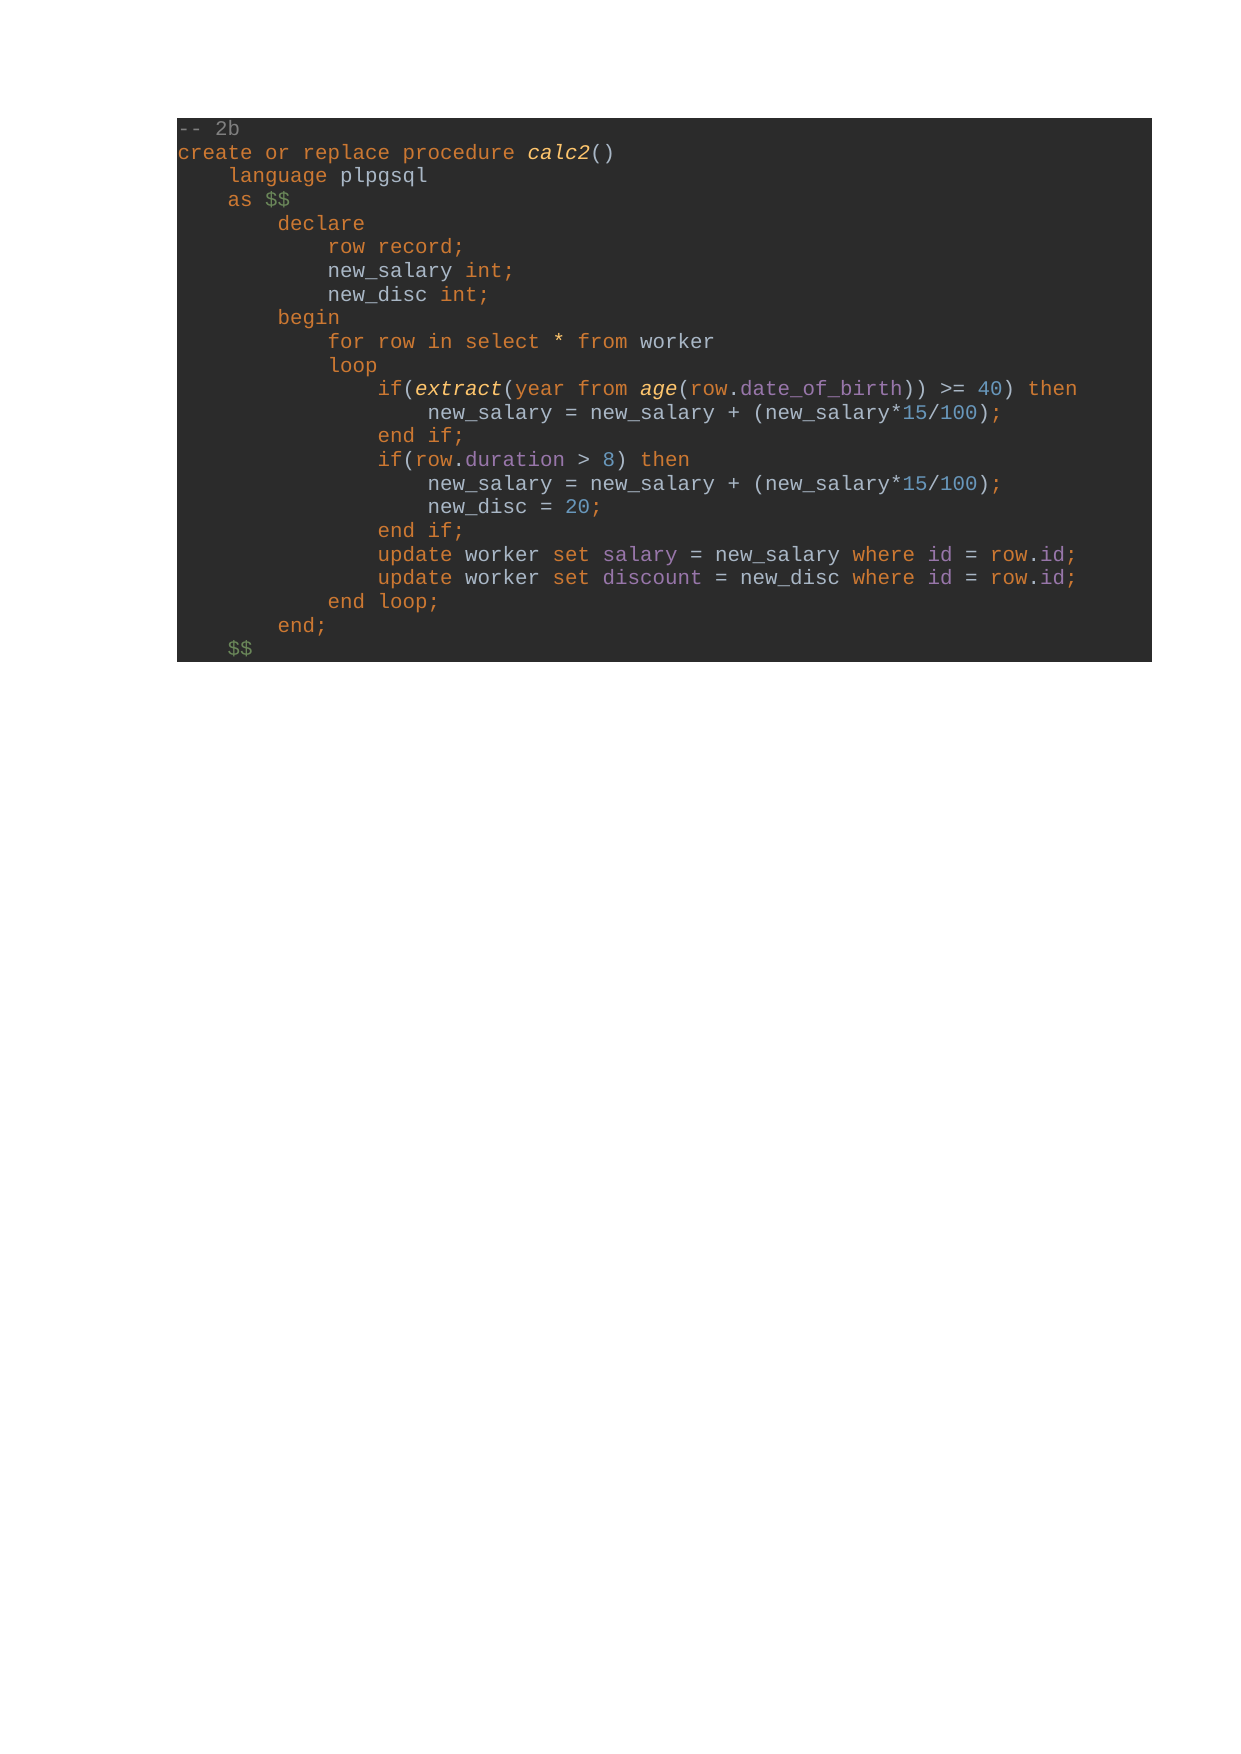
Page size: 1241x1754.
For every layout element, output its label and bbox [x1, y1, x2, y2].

text [177, 118, 1152, 662]
